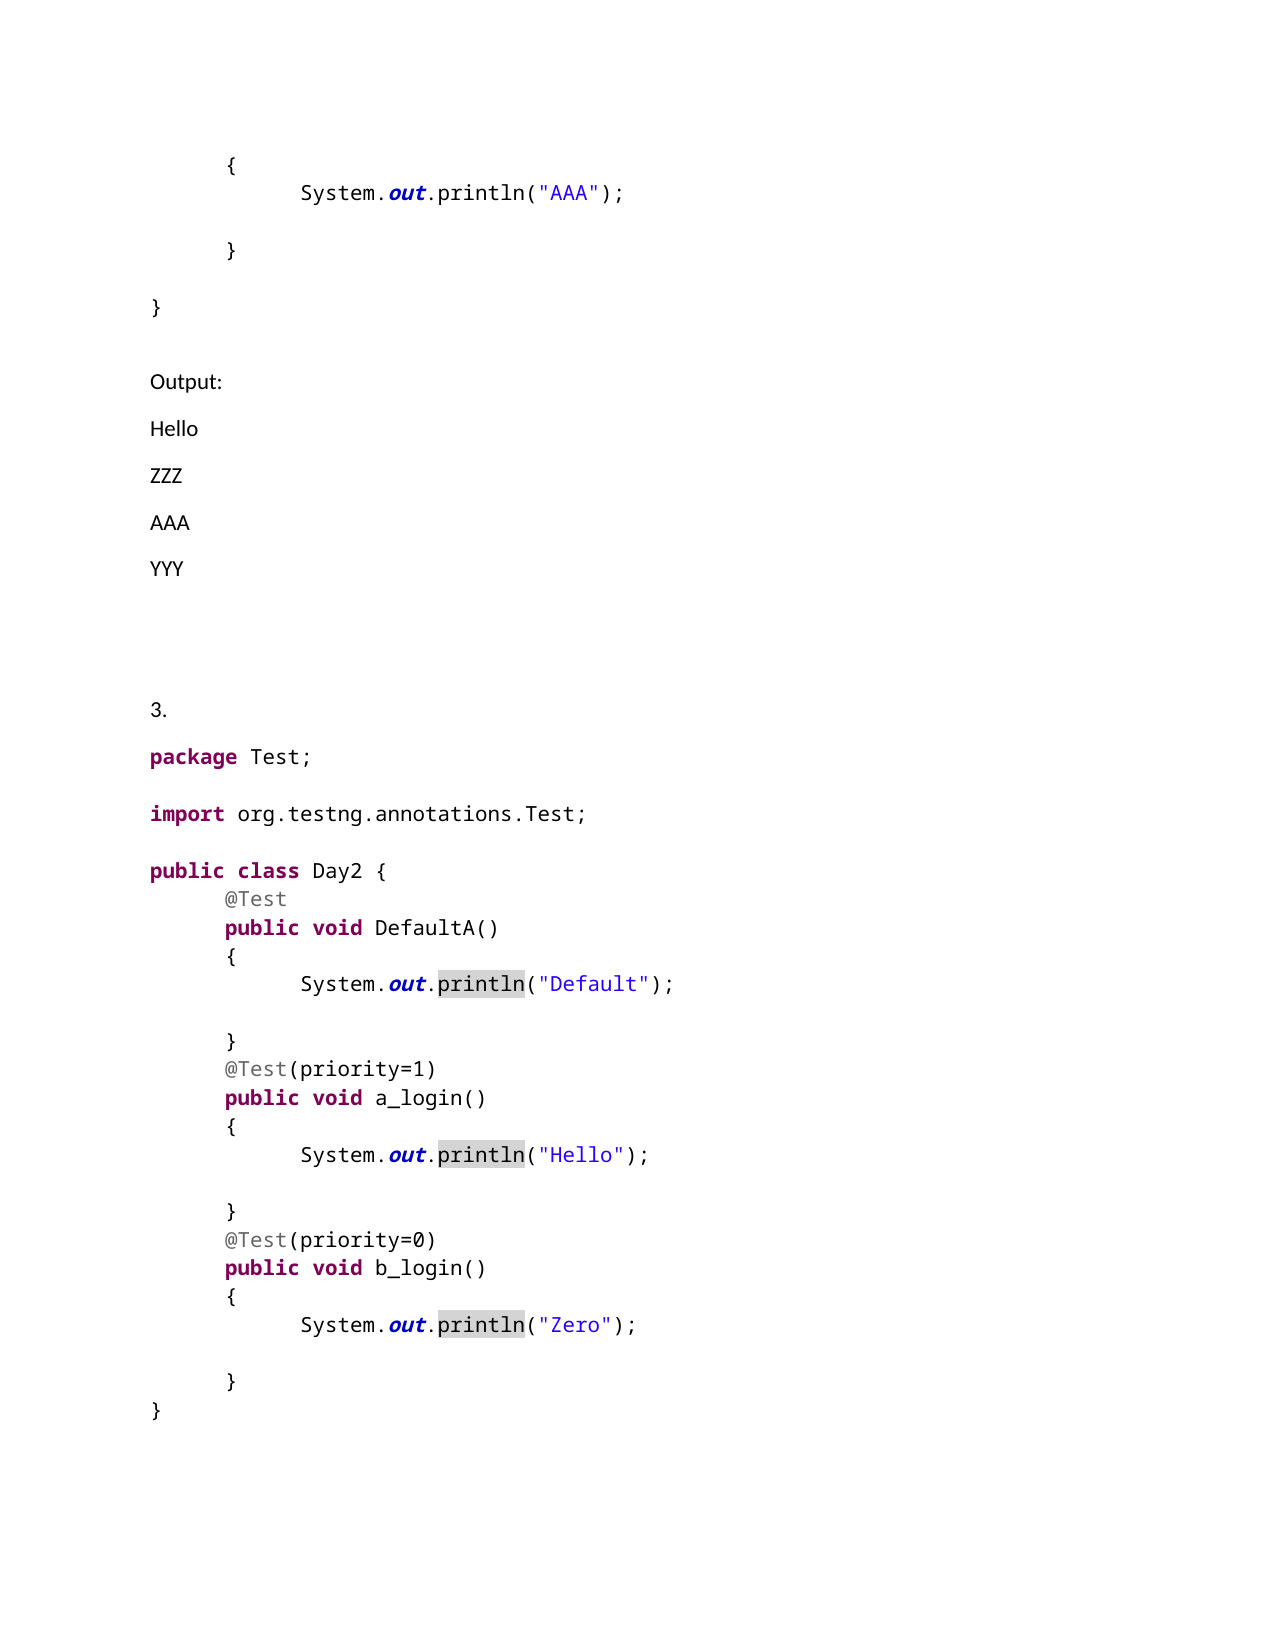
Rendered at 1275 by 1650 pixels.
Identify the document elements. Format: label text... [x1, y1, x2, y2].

text @Test [150, 884, 1125, 913]
text @Test(priority=0) [150, 1225, 1125, 1253]
text { [150, 1111, 1125, 1140]
text } [150, 235, 1125, 263]
text System.out.println("Hello"); [525, 1140, 1125, 1168]
text public void a_login() [150, 1083, 1125, 1111]
text } [150, 1366, 1125, 1395]
text { [150, 941, 1125, 969]
text Output: [150, 367, 1125, 395]
text ZZZ [150, 461, 1125, 489]
text public void b_login() [150, 1253, 1125, 1282]
text } [150, 1395, 1125, 1423]
text import org.testng.annotations.Test; [150, 799, 1125, 827]
text } [150, 1026, 1125, 1054]
text { [150, 150, 1125, 178]
text System.out.println("Hello"); [150, 1140, 438, 1168]
text public void DefaultA() [150, 913, 1125, 941]
text System.out.println("Zero"); [150, 1310, 438, 1338]
text Hello [150, 414, 1125, 442]
text { [150, 1282, 1125, 1310]
text System.out.println("Default"); [150, 969, 1125, 998]
text } [150, 292, 1125, 320]
text System.out.println("Zero"); [525, 1310, 1125, 1338]
text public class Day2 { [150, 856, 1125, 884]
text @Test(priority=1) [150, 1054, 1125, 1083]
text package Test; [150, 742, 1125, 771]
text AAA [150, 508, 1125, 536]
text System.out.println("AAA"); [150, 178, 1125, 207]
text YYY [150, 554, 1125, 583]
text 3. [150, 695, 1125, 723]
text } [150, 1196, 1125, 1225]
